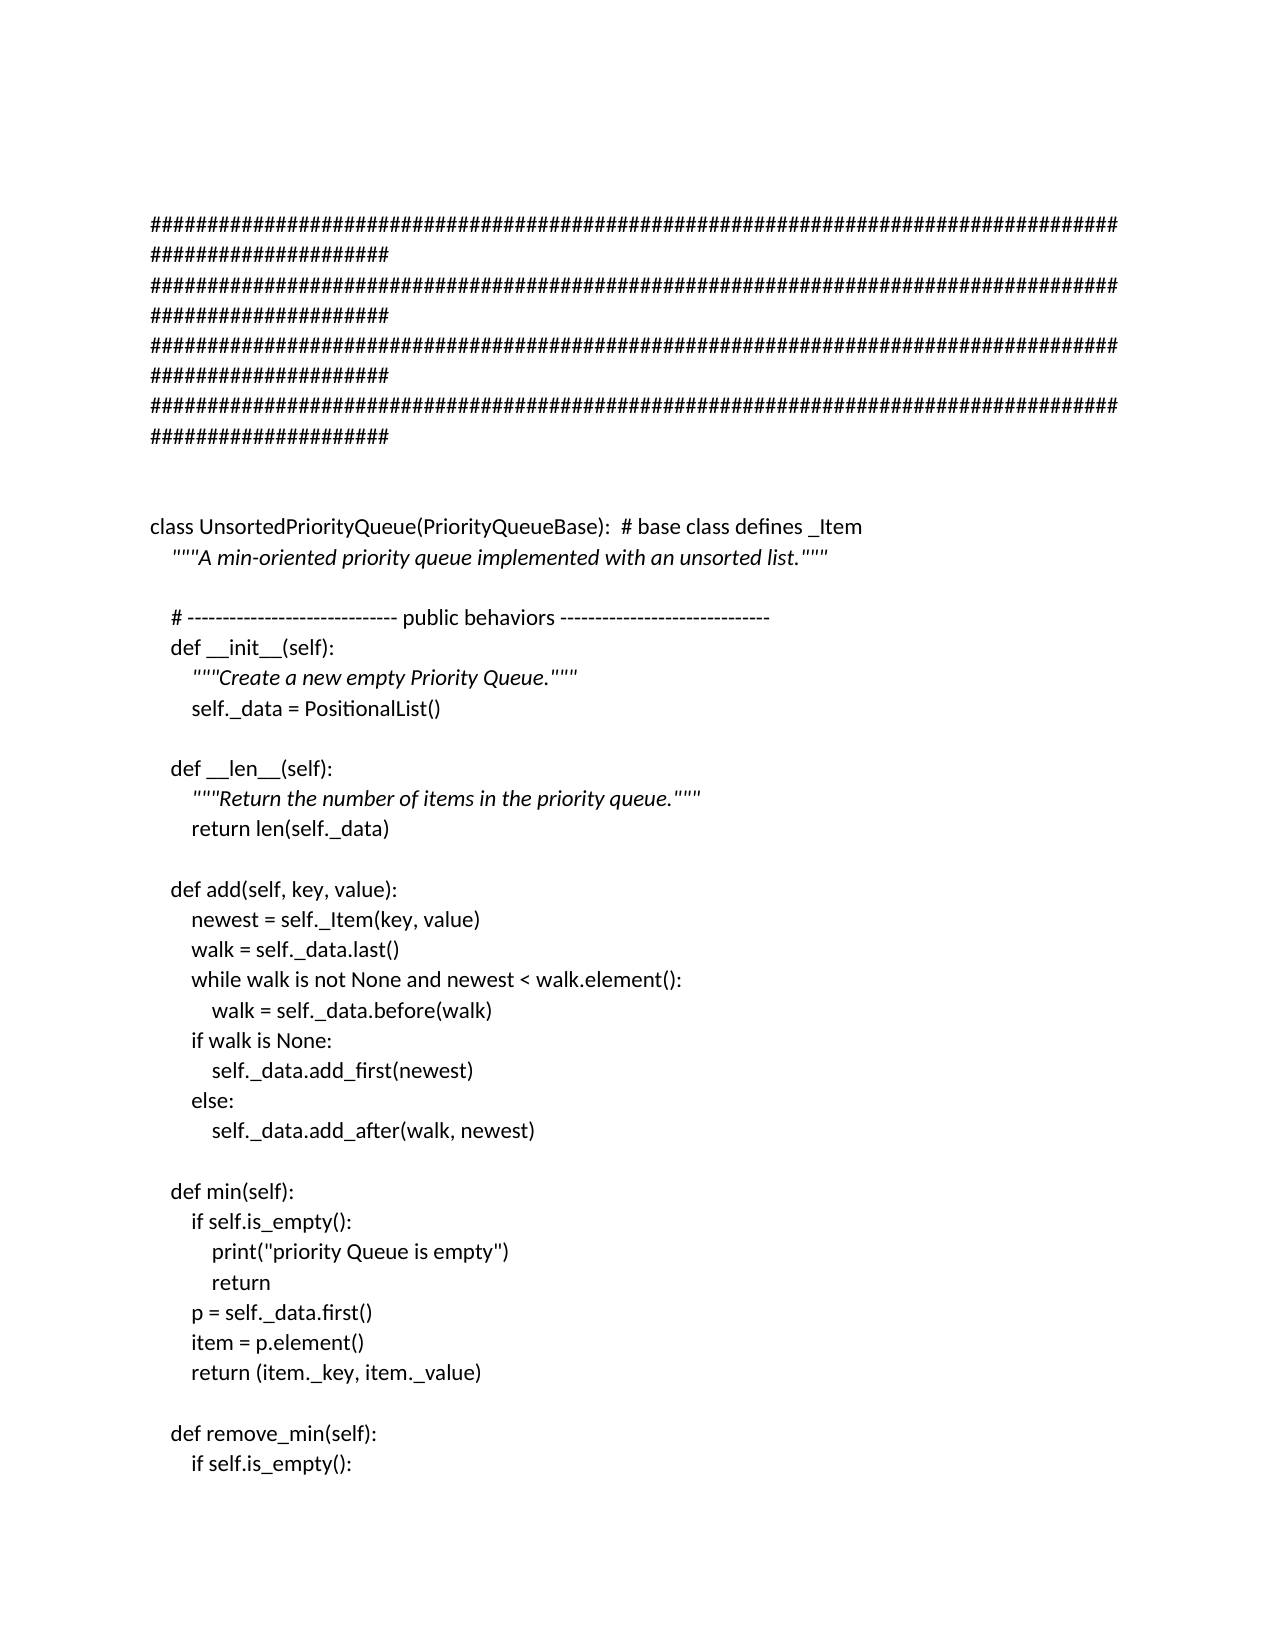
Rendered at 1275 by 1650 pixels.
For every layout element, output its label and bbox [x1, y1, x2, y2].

text [150, 150, 1125, 1477]
